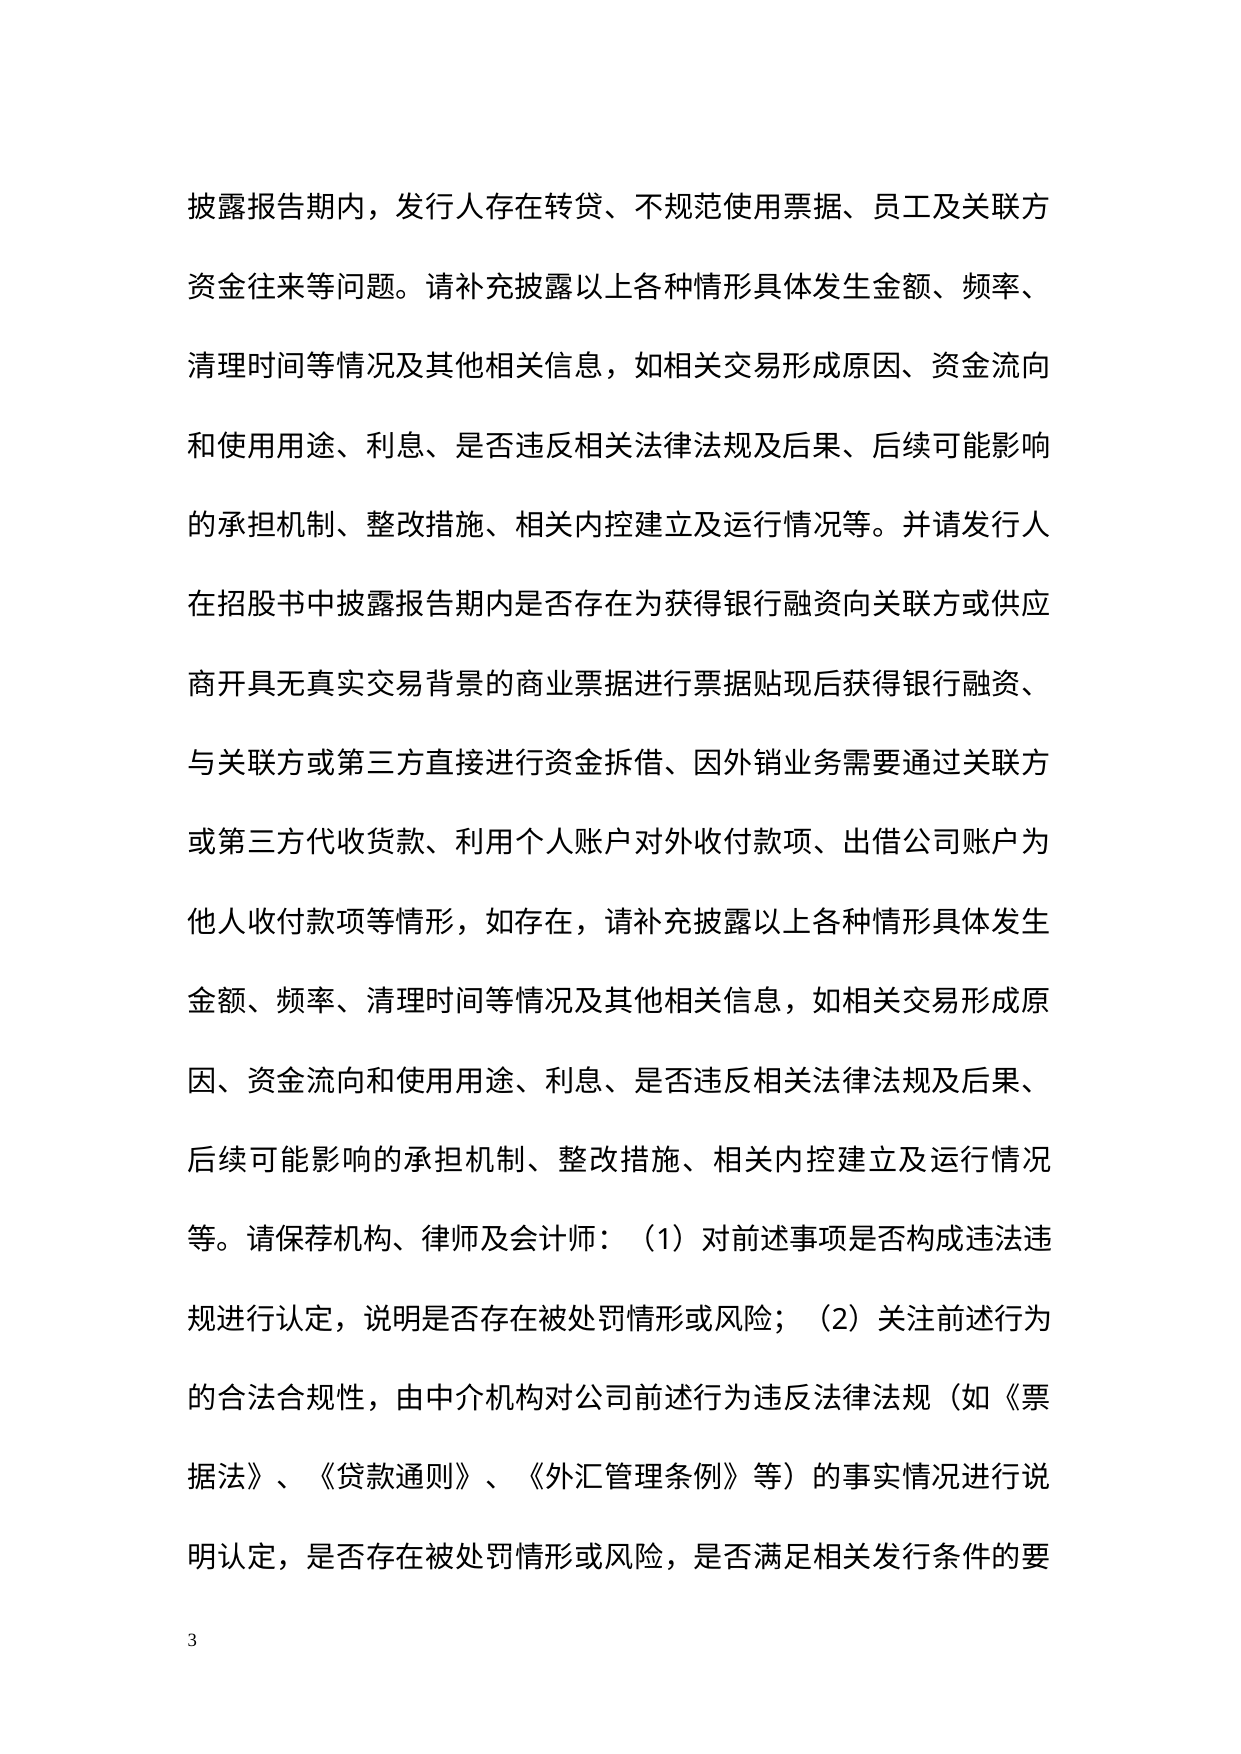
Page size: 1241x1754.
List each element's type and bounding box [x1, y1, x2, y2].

list [187, 166, 1053, 1594]
